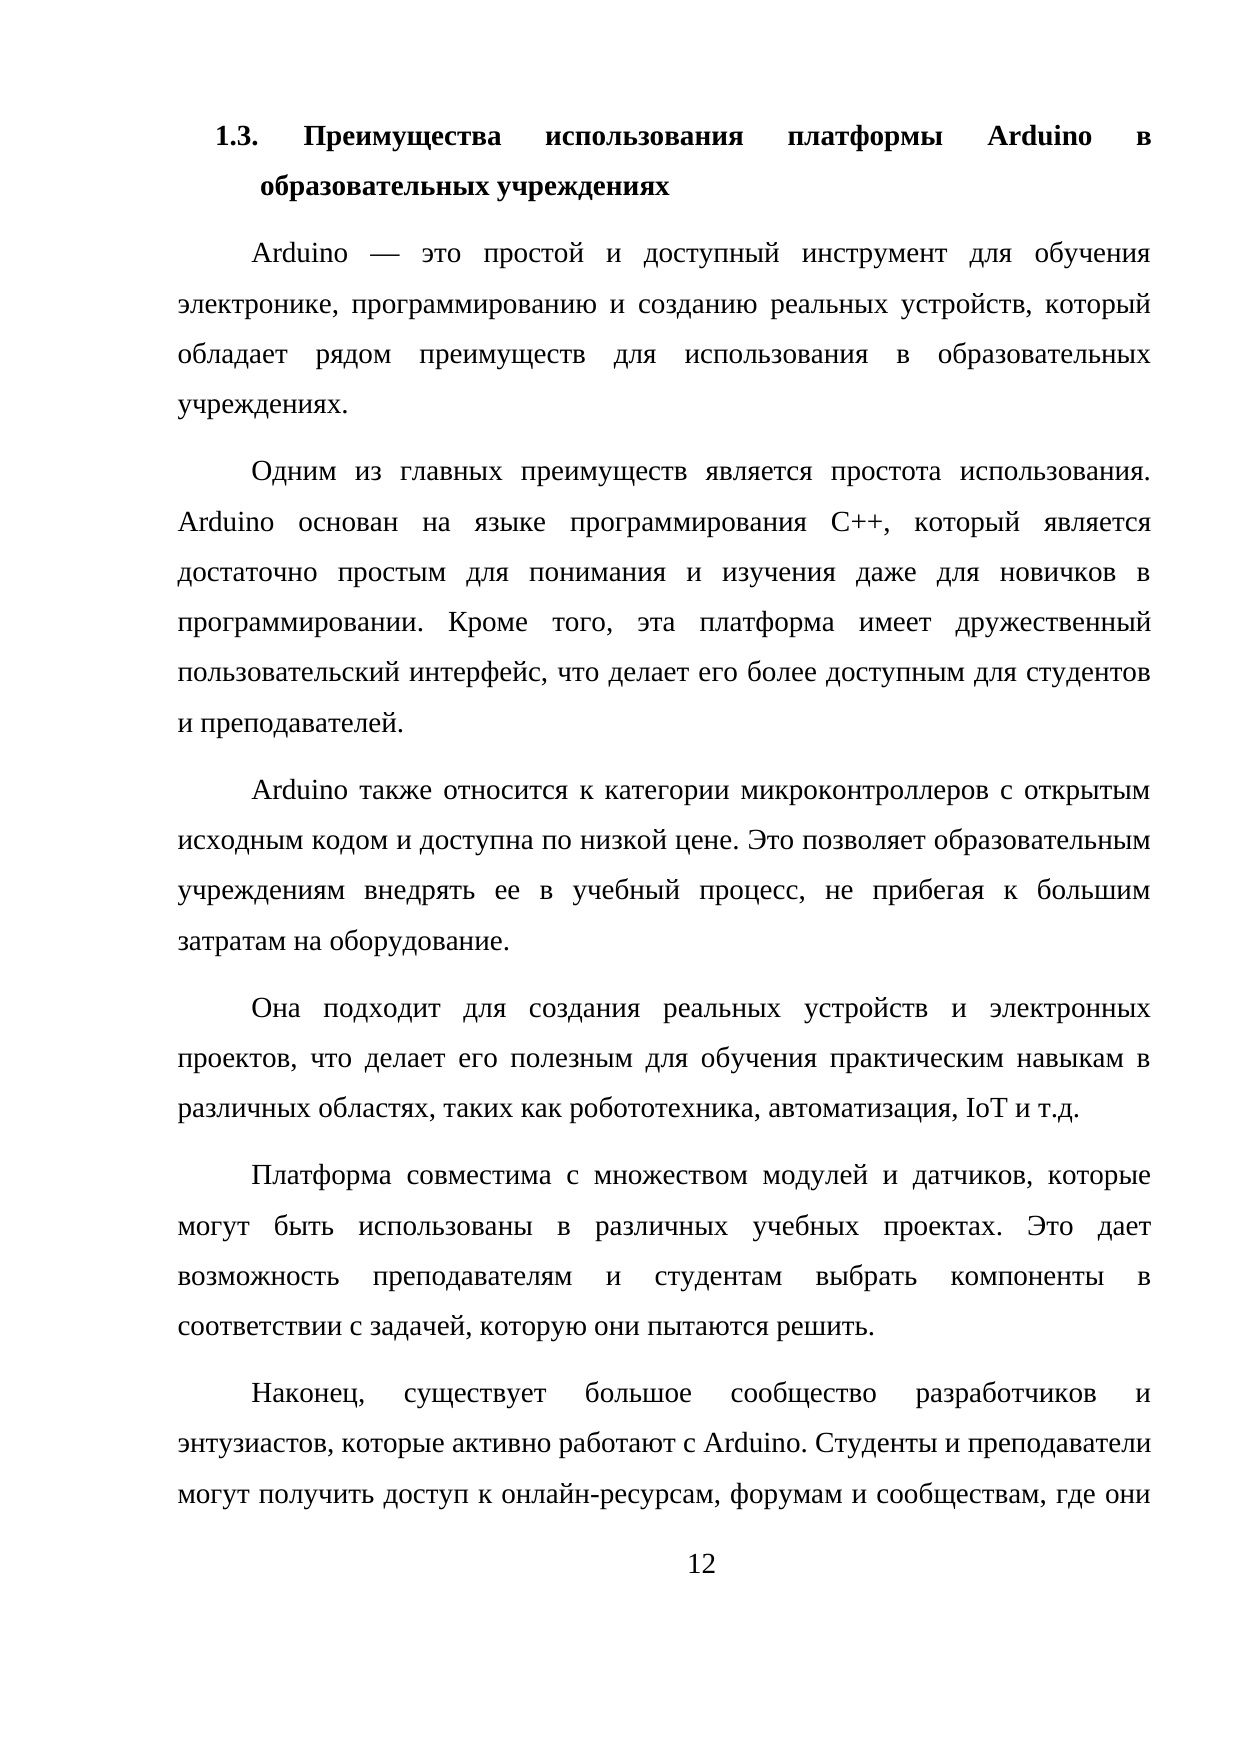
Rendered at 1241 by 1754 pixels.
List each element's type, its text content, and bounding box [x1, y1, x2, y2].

text Arduino — это простой и доступный инструмент для обучения электронике, программированию и созданию реальных устройств, который обладает рядом преимуществ для использования в образовательных учреждениях. [177, 235, 1152, 420]
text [177, 1375, 1152, 1509]
subtitle Преимущества использования платформы Arduino в образовательных учреждениях [215, 118, 1152, 202]
text Она подходит для создания реальных устройств и электронных проектов, что делает его полезным для обучения практическим навыкам в различных областях, таких как робототехника, автоматизация, IoT и т.д. [177, 990, 1152, 1124]
text Платформа совместима с множеством модулей и датчиков, которые могут быть использованы в различных учебных проектах. Это дает возможность преподавателям и студентам выбрать компоненты в соответствии с задачей, которую они пытаются решить. [177, 1157, 1152, 1342]
text Одним из главных преимуществ является простота использования. Arduino основан на языке программирования C++, который является достаточно простым для понимания и изучения даже для новичков в программировании. Кроме того, эта платформа имеет дружественный пользовательский интерфейс, что делает его более доступным для студентов и преподавателей. [177, 453, 1152, 738]
text Arduino также относится к категории микроконтроллеров с открытым исходным кодом и доступна по низкой цене. Это позволяет образовательным учреждениям внедрять ее в учебный процесс, не прибегая к большим затратам на оборудование. [177, 772, 1152, 956]
